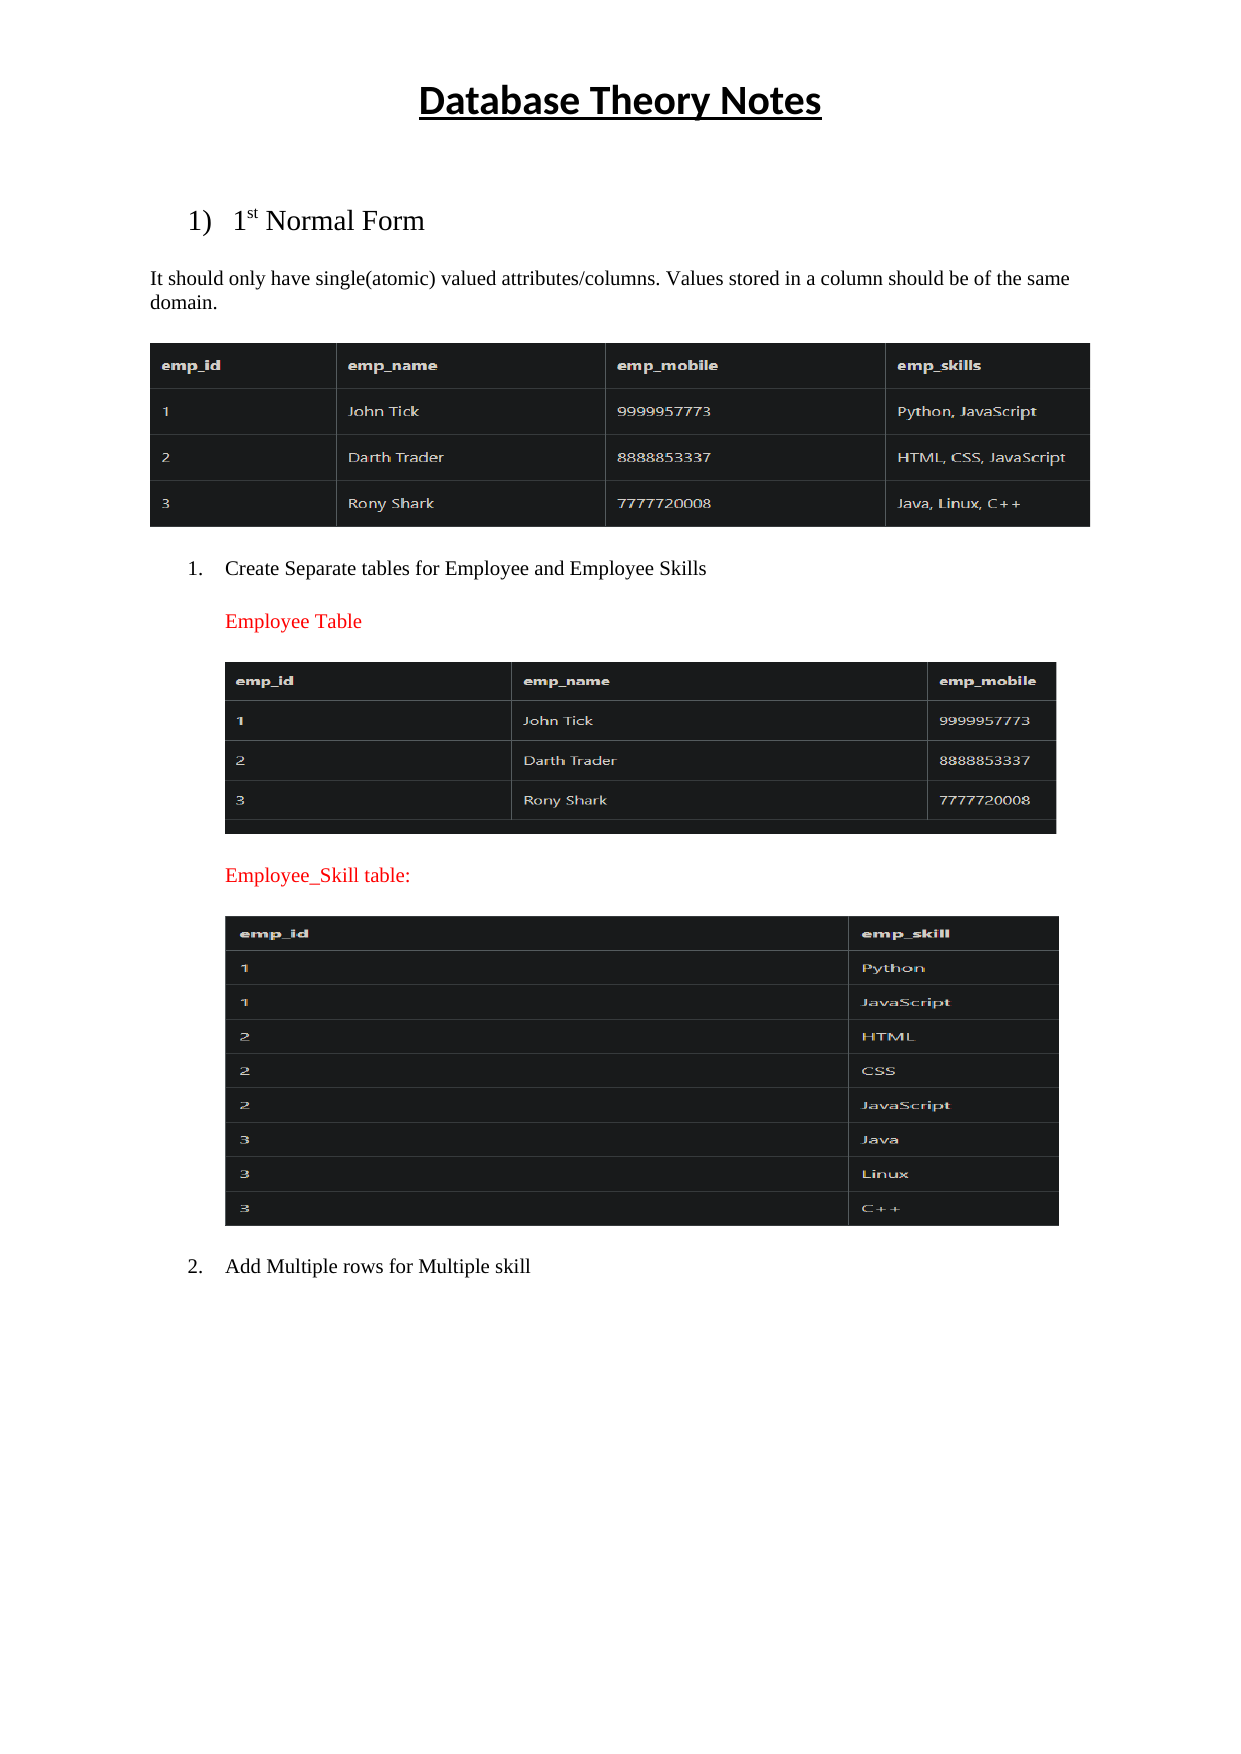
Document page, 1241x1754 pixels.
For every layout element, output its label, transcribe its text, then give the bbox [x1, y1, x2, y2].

picture [150, 343, 1091, 527]
list 1st Normal Form [187, 203, 1090, 237]
picture [225, 916, 1059, 1226]
list Create Separate tables for Employee and Employee Skills [187, 556, 1090, 580]
picture [225, 662, 1057, 834]
text Employee_Skill table: [187, 863, 1090, 887]
text It should only have single(atomic) valued attributes/columns. Values stored in a column should be of the same domain. [150, 266, 1090, 314]
text Employee Table [225, 609, 1090, 633]
list Add Multiple rows for Multiple skill [187, 1254, 1090, 1278]
